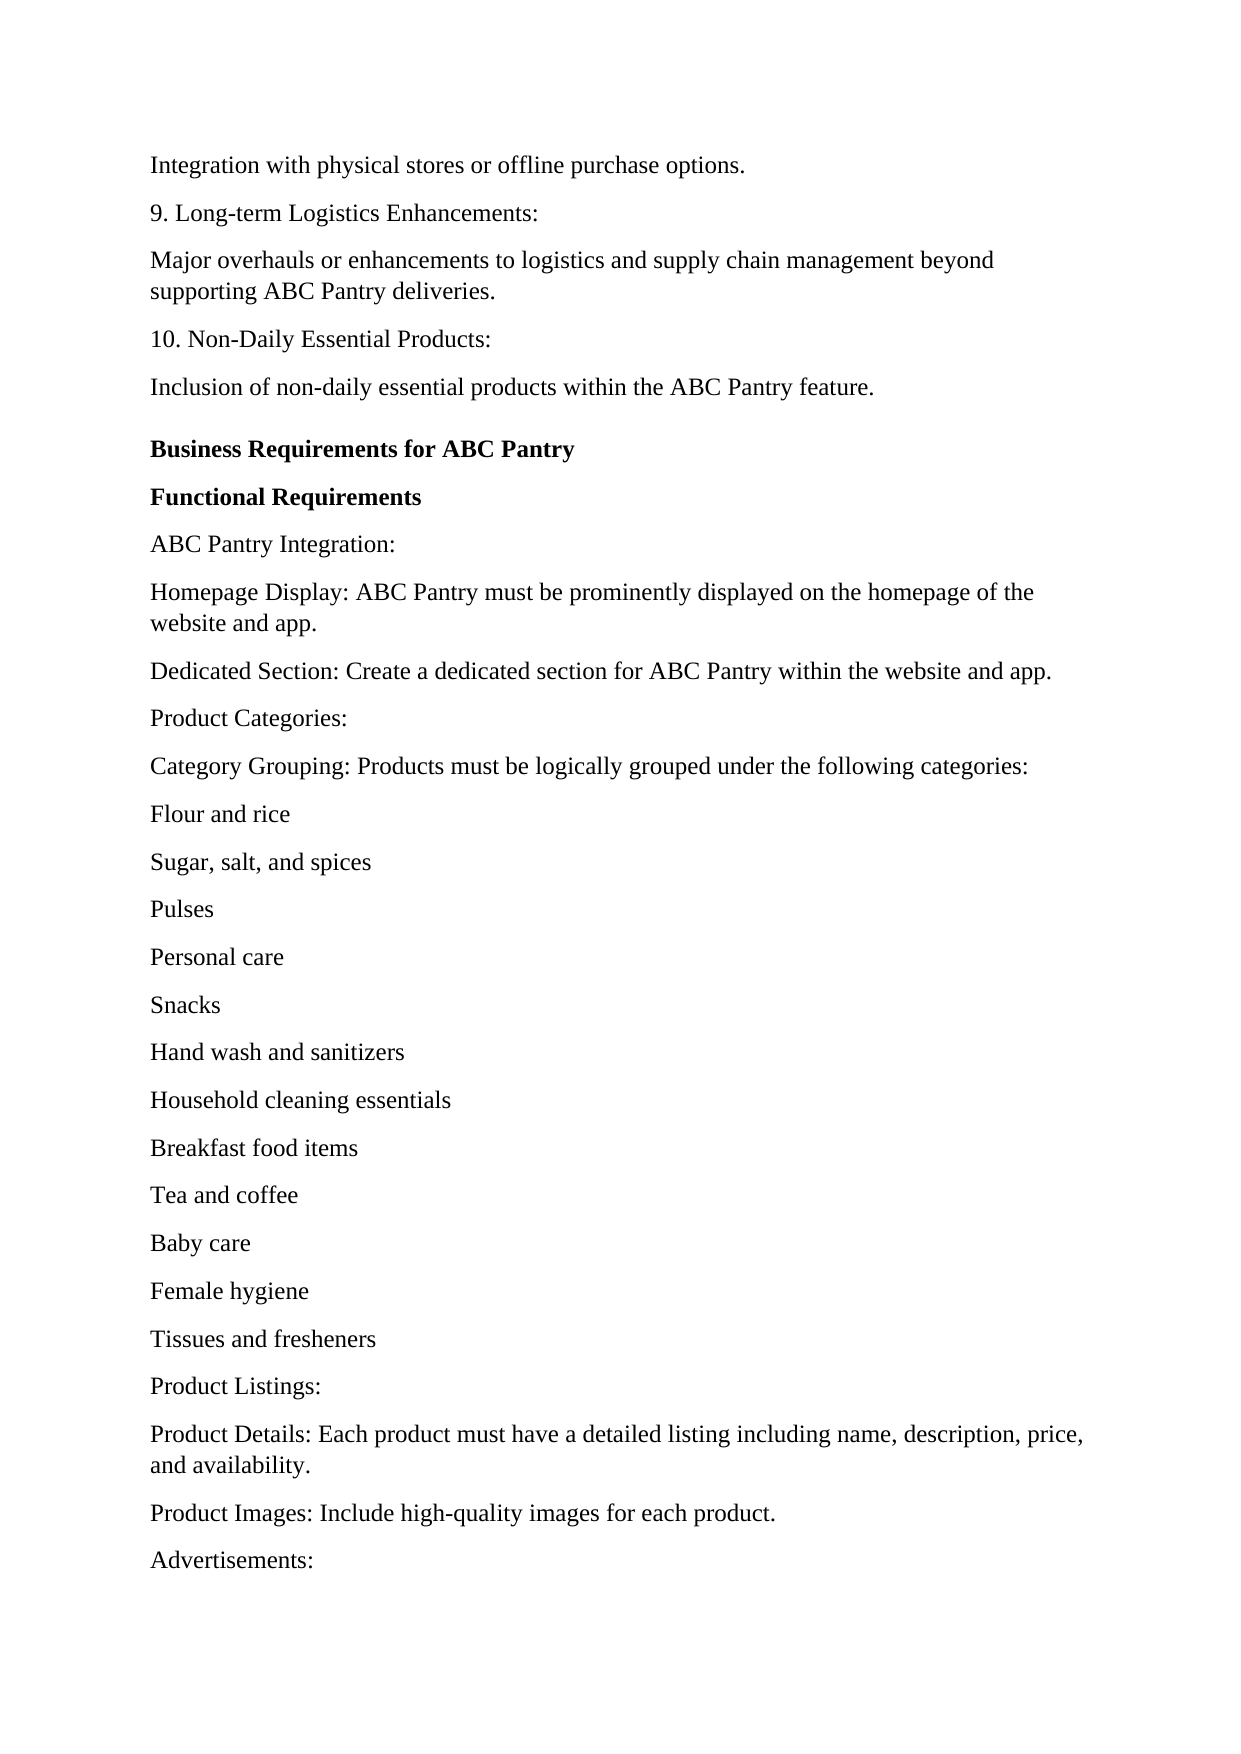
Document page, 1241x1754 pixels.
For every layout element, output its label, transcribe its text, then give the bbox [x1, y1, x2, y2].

text Breakfast food items [150, 1133, 1090, 1162]
text 10. Non-Daily Essential Products: [150, 324, 1090, 353]
text Tissues and fresheners [150, 1324, 1090, 1352]
text Product Images: Include high-quality images for each product. [150, 1498, 1090, 1527]
text Functional Requirements [150, 482, 1090, 510]
text Product Listings: [150, 1371, 1090, 1400]
text Dedicated Section: Create a dedicated section for ABC Pantry within the website and app. [150, 656, 1090, 684]
text Hand wash and sanitizers [150, 1037, 1090, 1066]
text Pulses [150, 894, 1090, 923]
text Tea and coffee [150, 1181, 1090, 1209]
text Integration with physical stores or offline purchase options. [150, 150, 1090, 179]
text Product Details: Each product must have a detailed listing including name, description, price, and availability. [150, 1419, 1090, 1479]
text Product Categories: [150, 703, 1090, 732]
text Household cleaning essentials [150, 1085, 1090, 1114]
text Female hygiene [150, 1276, 1090, 1305]
text Flour and rice [150, 799, 1090, 828]
text Personal care [150, 942, 1090, 971]
text Inclusion of non-daily essential products within the ABC Pantry feature. Business Requirements for ABC Pantry [150, 372, 1090, 463]
text ABC Pantry Integration: [150, 529, 1090, 558]
text Major overhauls or enhancements to logistics and supply chain management beyond supporting ABC Pantry deliveries. [150, 245, 1090, 305]
text Category Grouping: Products must be logically grouped under the following categories: [150, 751, 1090, 780]
text Sugar, salt, and spices [150, 847, 1090, 875]
text Baby care [150, 1228, 1090, 1257]
text 9. Long-term Logistics Enhancements: [150, 198, 1090, 226]
text Snacks [150, 990, 1090, 1018]
text Homepage Display: ABC Pantry must be prominently displayed on the homepage of the website and app. [150, 577, 1090, 637]
text Advertisements: [150, 1546, 1090, 1574]
